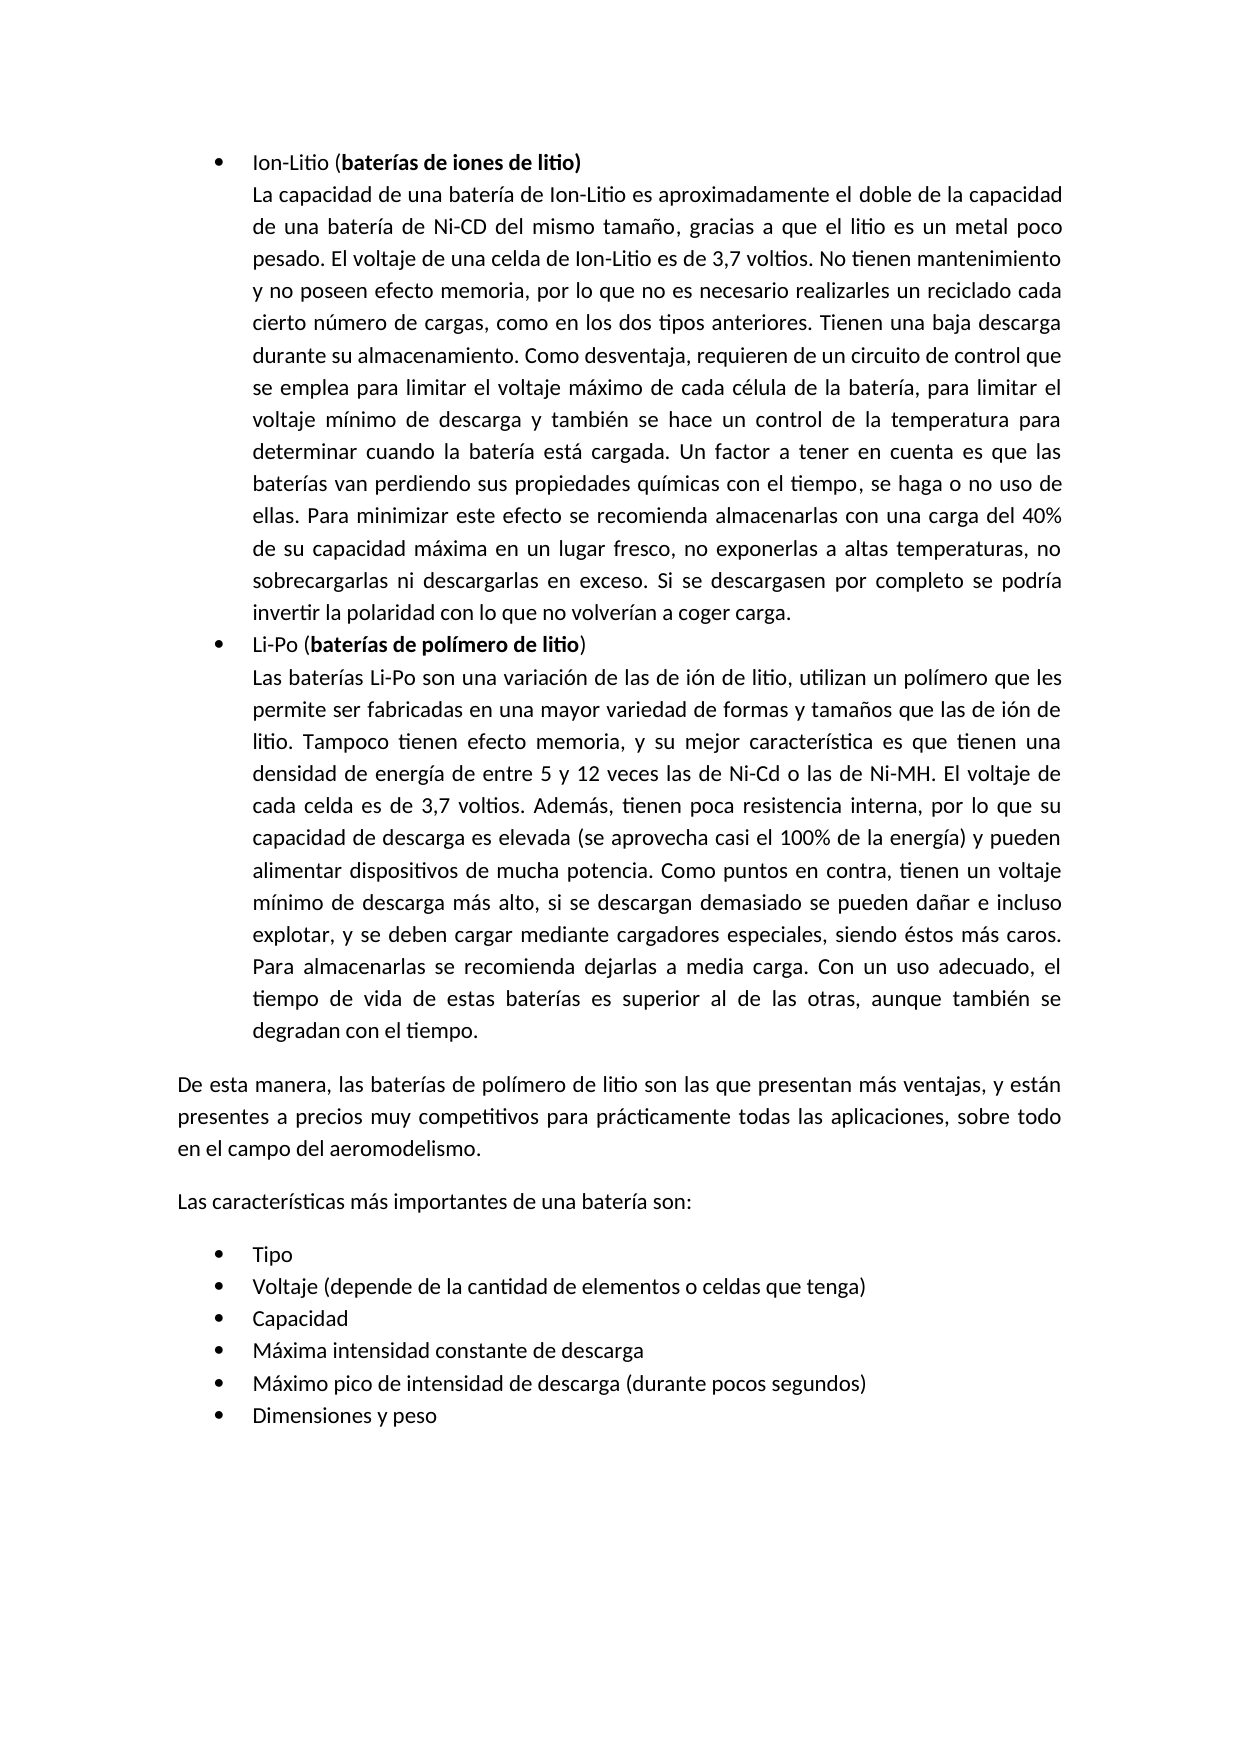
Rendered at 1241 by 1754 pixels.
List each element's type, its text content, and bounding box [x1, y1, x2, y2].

list Máxima intensidad constante de descarga [215, 1337, 1063, 1365]
list La capacidad de una batería de Ion-Litio es aproximadamente el doble de la capacidad de una batería de Ni-CD del mismo tamaño, gracias a que el litio es un metal poco pesado. El voltaje de una celda de Ion-Litio es de 3,7 voltios. No tienen mantenimiento y no poseen efecto memoria, por lo que no es necesario realizarles un reciclado cada cierto número de cargas, como en los dos tipos anteriores. Tienen una baja descarga durante su almacenamiento. Como desventaja, requieren de un circuito de control que se emplea para limitar el voltaje máximo de cada célula de la batería, para limitar el voltaje mínimo de descarga y también se hace un control de la temperatura para determinar cuando la batería está cargada. Un factor a tener en cuenta es que las baterías van perdiendo sus propiedades químicas con el tiempo, se haga o no uso de ellas. Para minimizar este efecto se recomienda almacenarlas con una carga del 40% de su capacidad máxima en un lugar fresco, no exponerlas a altas temperaturas, no sobrecargarlas ni descargarlas en exceso. Si se descargasen por completo se podría invertir la polaridad con lo que no volverían a coger carga. [252, 180, 1063, 626]
list Tipo [215, 1240, 1063, 1268]
list Voltaje (depende de la cantidad de elementos o celdas que tenga) [215, 1272, 1063, 1300]
list Las baterías Li-Po son una variación de las de ión de litio, utilizan un polímero que les permite ser fabricadas en una mayor variedad de formas y tamaños que las de ión de litio. Tampoco tienen efecto memoria, y su mejor característica es que tienen una densidad de energía de entre 5 y 12 veces las de Ni-Cd o las de Ni-MH. El voltaje de cada celda es de 3,7 voltios. Además, tienen poca resistencia interna, por lo que su capacidad de descarga es elevada (se aprovecha casi el 100% de la energía) y pueden alimentar dispositivos de mucha potencia. Como puntos en contra, tienen un voltaje mínimo de descarga más alto, si se descargan demasiado se pueden dañar e incluso explotar, y se deben cargar mediante cargadores especiales, siendo éstos más caros. Para almacenarlas se recomienda dejarlas a media carga. Con un uso adecuado, el tiempo de vida de estas baterías es superior al de las otras, aunque también se degradan con el tiempo. [252, 663, 1063, 1045]
list Ion-Litio (baterías de iones de litio) [215, 148, 1063, 176]
list Li-Po (baterías de polímero de litio) [215, 630, 1063, 658]
text Las características más importantes de una batería son: [177, 1187, 1063, 1215]
list Dimensiones y peso [215, 1401, 1063, 1429]
list Capacidad [215, 1304, 1063, 1332]
text De esta manera, las baterías de polímero de litio son las que presentan más ventajas, y están presentes a precios muy competitivos para prácticamente todas las aplicaciones, sobre todo en el campo del aeromodelismo. [177, 1070, 1063, 1162]
list Máximo pico de intensidad de descarga (durante pocos segundos) [215, 1369, 1063, 1397]
